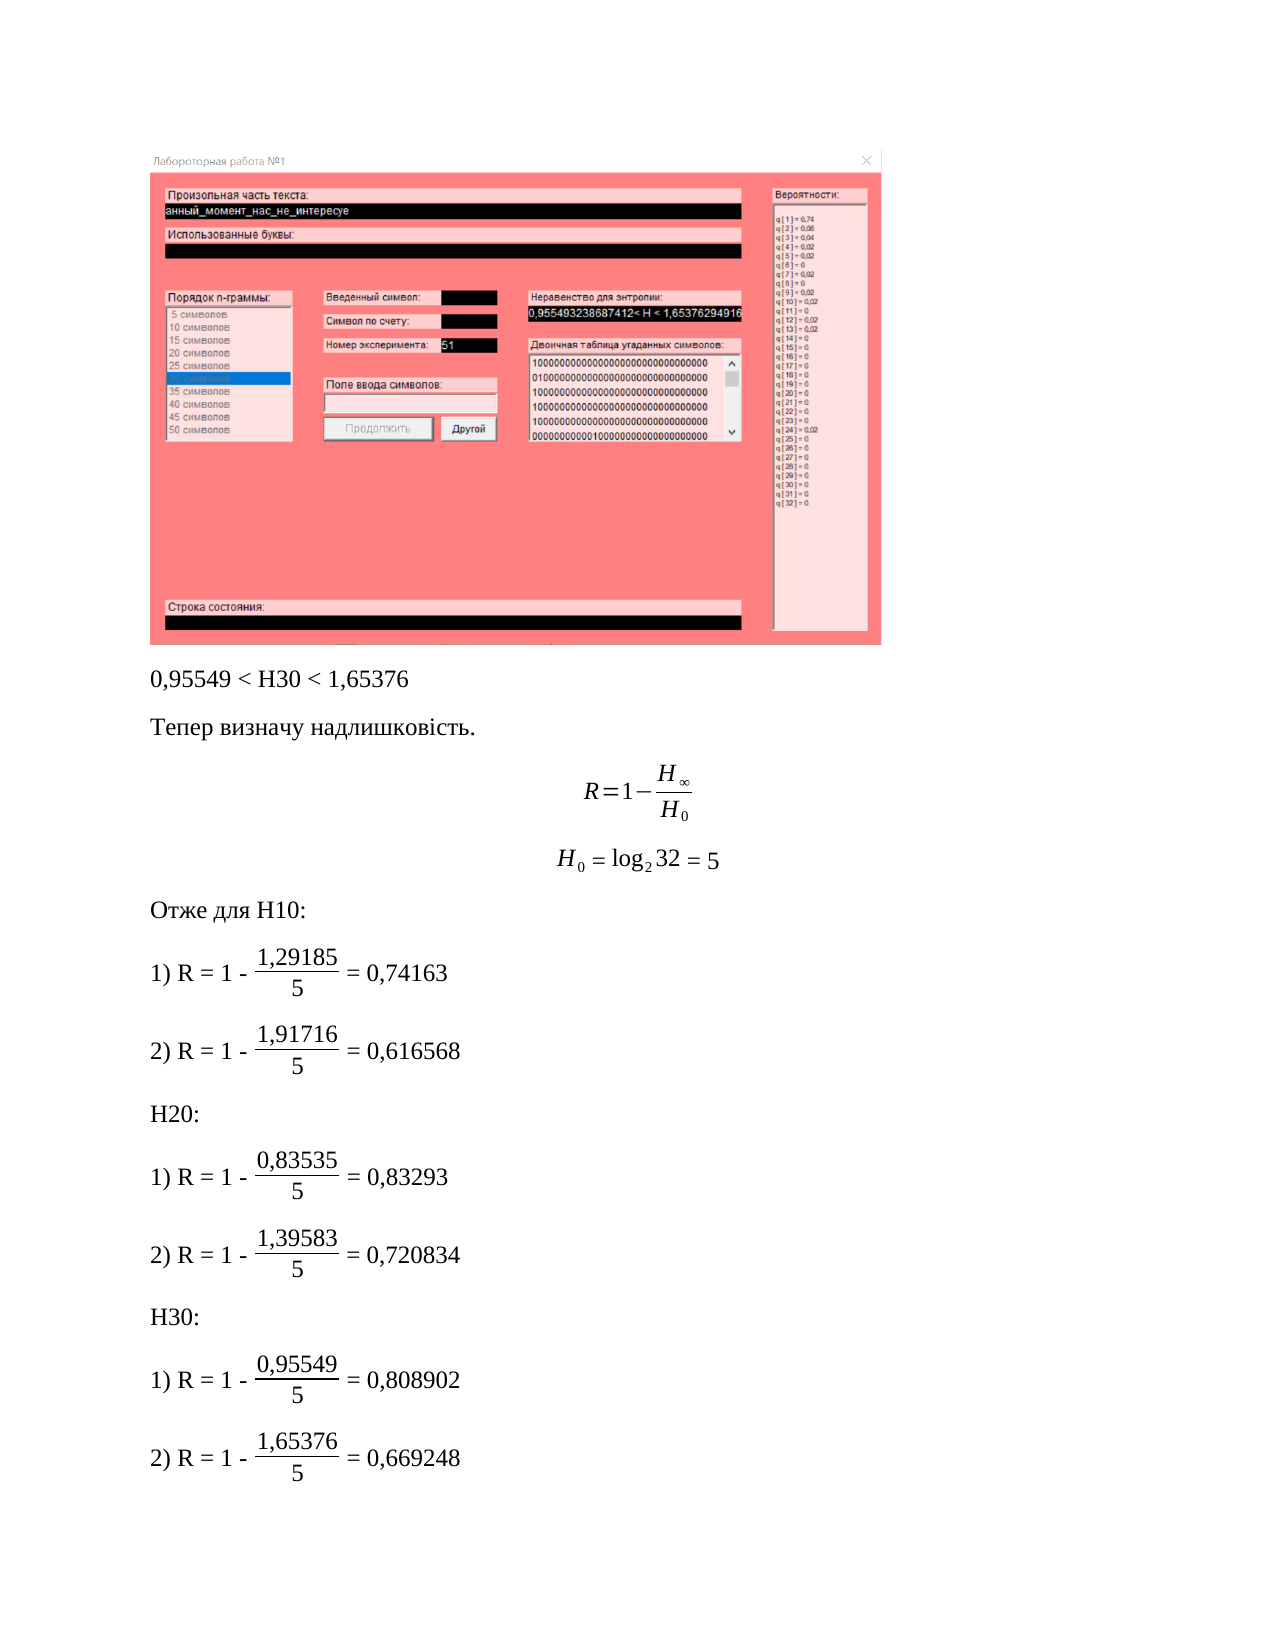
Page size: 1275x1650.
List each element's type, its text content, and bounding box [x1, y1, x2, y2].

text 1) R = 1 - = 0,808902 [150, 1350, 1125, 1409]
text H30: [150, 1302, 1125, 1331]
text 2) R = 1 - = 0,616568 [150, 1021, 1125, 1080]
picture [150, 150, 882, 645]
text = = 5 [150, 844, 1125, 876]
text 2) R = 1 - = 0,669248 [150, 1428, 1125, 1487]
text H20: [150, 1099, 1125, 1128]
text 0,95549 < H30 < 1,65376 [150, 664, 1125, 693]
text 1) R = 1 - = 0,83293 [150, 1147, 1125, 1206]
text Тепер визначу надлишковість. [150, 712, 1125, 740]
text 2) R = 1 - = 0,720834 [150, 1224, 1125, 1283]
text 1) R = 1 - = 0,74163 [150, 943, 1125, 1002]
text Отже для Н10: [150, 895, 1125, 924]
